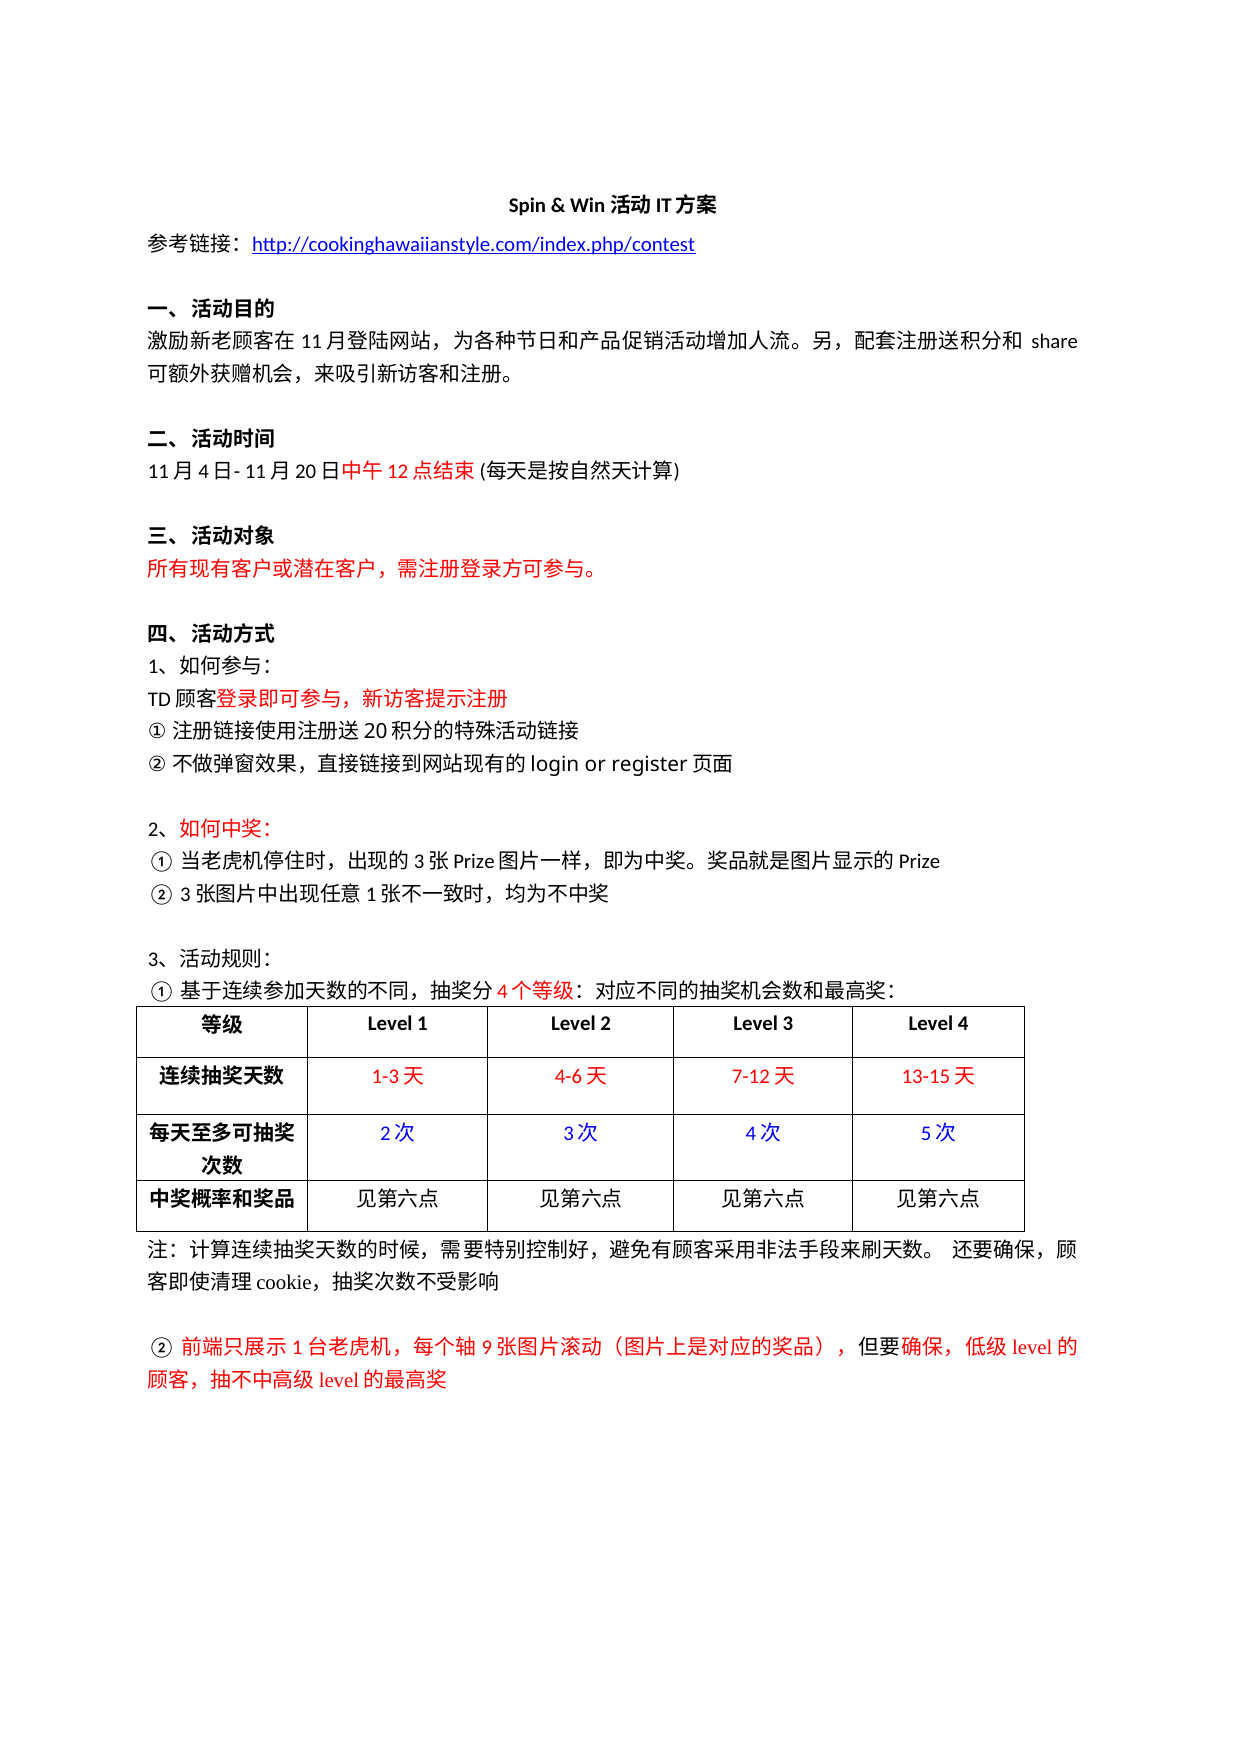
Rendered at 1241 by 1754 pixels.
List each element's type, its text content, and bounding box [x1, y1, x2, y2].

text ① 注册链接使用注册送20积分的特殊活动链接 [148, 713, 1078, 746]
text 注：计算连续抽奖天数的时候，需要特别控制好，避免有顾客采用非法手段来刷天数。 还要确保，顾客即使清理cookie，抽奖次数不受影响 [148, 1232, 1078, 1297]
text ② 前端只展示1台老虎机，每个轴9张图片滚动（图片上是对应的奖品），但要确保，低级level的顾客，抽不中高级level的最高奖 [148, 1329, 1078, 1394]
table_header Level 3 [674, 1007, 852, 1057]
text 所有现有客户或潜在客户，需注册登录方可参与。 [148, 551, 1078, 583]
table_cell 13-15天 [853, 1058, 1024, 1114]
text 激励新老顾客在11月登陆网站，为各种节日和产品促销活动增加人流。另，配套注册送积分和share可额外获赠机会，来吸引新访客和注册。 [148, 323, 1078, 388]
text 3、活动规则： [148, 941, 1078, 973]
table_cell 5次 [853, 1115, 1024, 1180]
table_header 等级 [137, 1007, 307, 1057]
table_header Level 2 [488, 1007, 673, 1057]
text 参考链接：http://cookinghawaiianstyle.com/index.php/contest [148, 226, 1078, 258]
text 11月4日- 11月20日中午12点结束 (每天是按自然天计算) [148, 453, 1078, 486]
text 2、如何中奖： [148, 811, 1078, 843]
list 活动方式 [148, 616, 1078, 648]
list 活动时间 [148, 421, 1078, 453]
table_header Level 1 [308, 1007, 487, 1057]
title Spin & Win 活动IT方案 [148, 187, 1078, 219]
table_cell 中奖概率和奖品 [137, 1181, 307, 1231]
table_cell 1-3天 [308, 1058, 487, 1114]
table_cell 4-6天 [488, 1058, 673, 1114]
text TD顾客登录即可参与，新访客提示注册 [148, 681, 1078, 713]
table_cell 见第六点 [308, 1181, 487, 1231]
text ① 当老虎机停住时，出现的3张Prize图片一样，即为中奖。奖品就是图片显示的Prize [148, 843, 1078, 876]
table_cell 2次 [308, 1115, 487, 1180]
table_cell 见第六点 [674, 1181, 852, 1231]
text 1、如何参与： [148, 648, 1078, 681]
text ② 3张图片中出现任意1张不一致时，均为不中奖 [148, 876, 1078, 908]
list 活动目的 [148, 291, 1078, 323]
table_cell 3次 [488, 1115, 673, 1180]
list 活动对象 [148, 518, 1078, 551]
text ① 基于连续参加天数的不同，抽奖分4个等级：对应不同的抽奖机会数和最高奖： [148, 973, 1078, 1006]
text ② 不做弹窗效果，直接链接到网站现有的login or register页面 [148, 746, 1078, 778]
table_cell 7-12天 [674, 1058, 852, 1114]
table_cell 连续抽奖天数 [137, 1058, 307, 1114]
table_cell 每天至多可抽奖次数 [137, 1115, 307, 1180]
table_cell 4次 [674, 1115, 852, 1180]
table_header Level 4 [853, 1007, 1024, 1057]
table_cell 见第六点 [488, 1181, 673, 1231]
table_cell 见第六点 [853, 1181, 1024, 1231]
